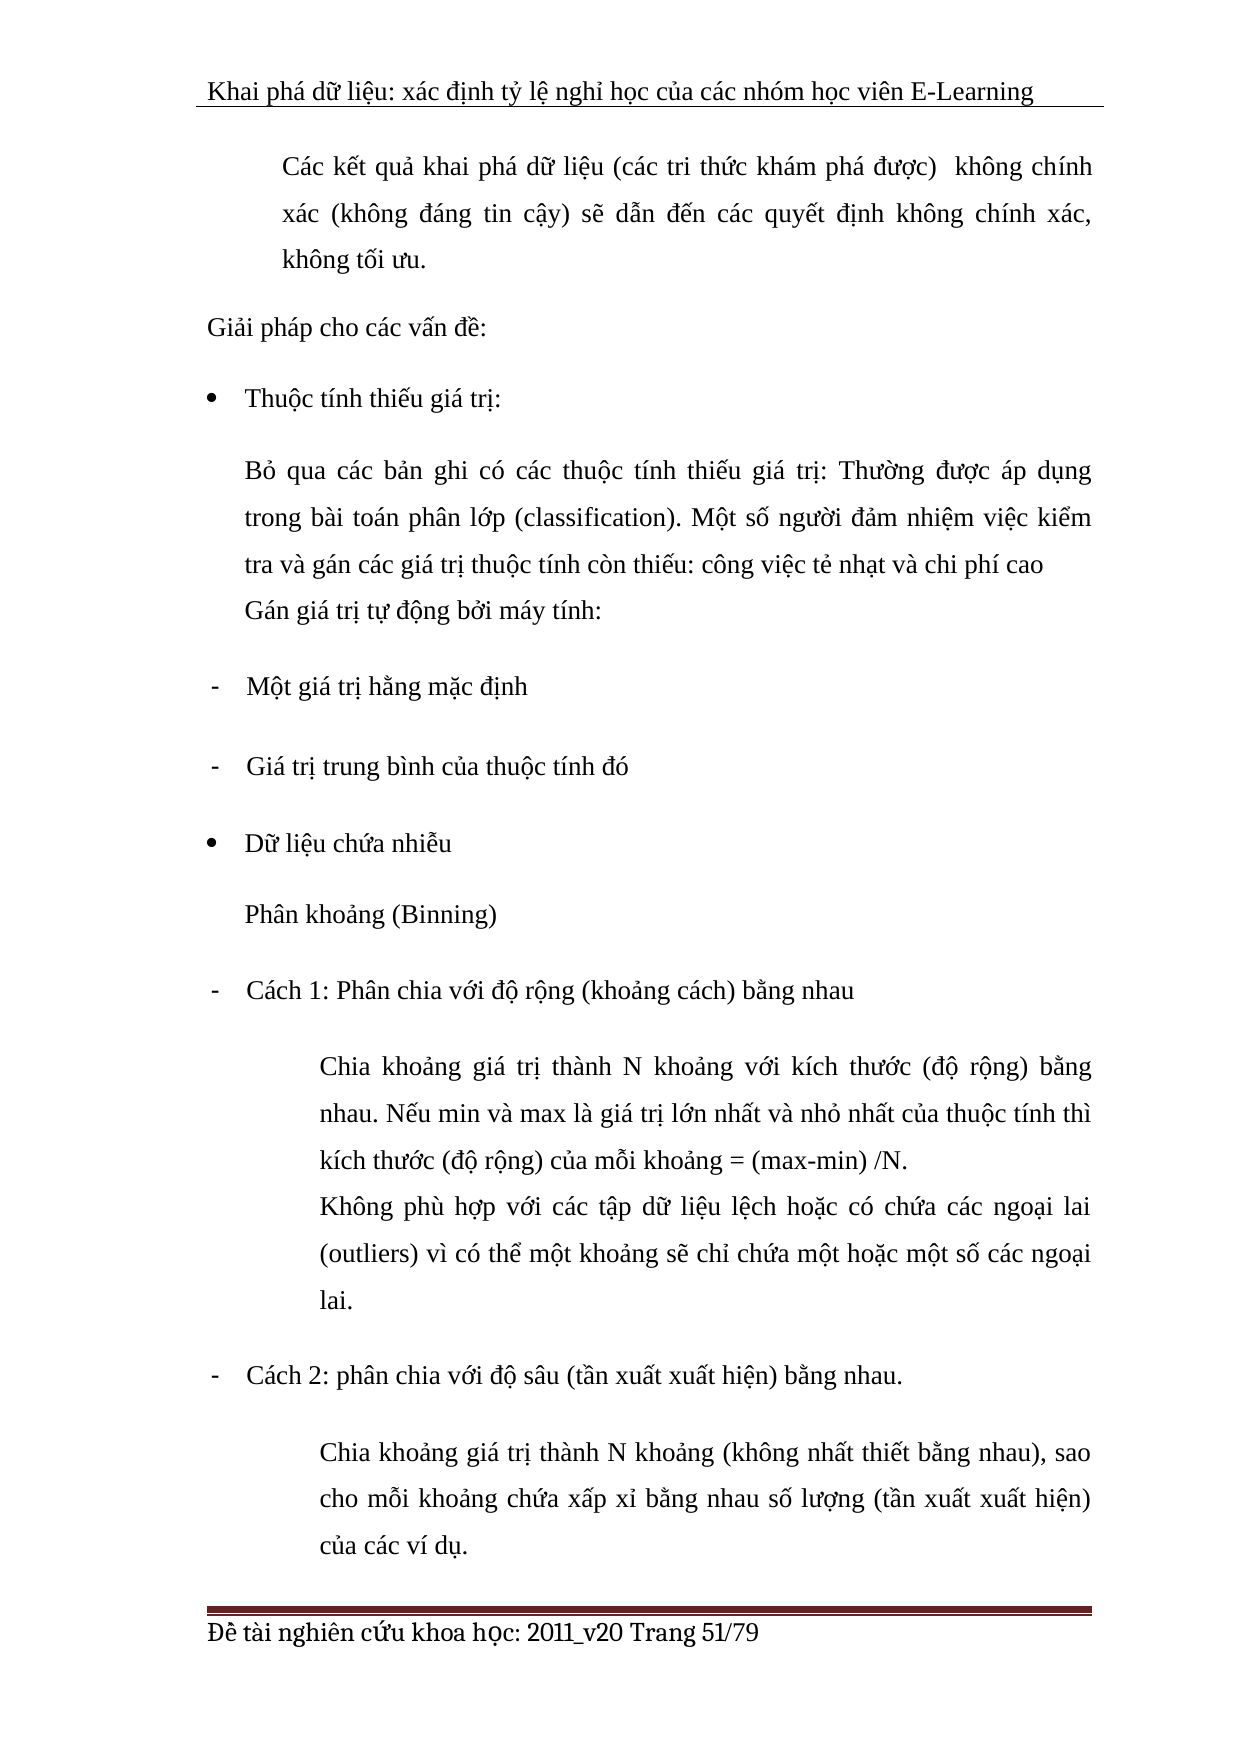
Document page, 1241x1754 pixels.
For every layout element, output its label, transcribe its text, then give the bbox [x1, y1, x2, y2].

list Một giá trị hằng mặc định [211, 666, 1092, 703]
list Chia khoảng giá trị thành N khoảng với kích thước (độ rộng) bằng nhau. Nếu min và max là giá trị lớn nhất và nhỏ nhất của thuộc tính thì kích thước (độ rộng) của mỗi khoảng = (max-min) /N. [319, 1051, 1092, 1175]
list Chia khoảng giá trị thành N khoảng (không nhất thiết bằng nhau), sao cho mỗi khoảng chứa xấp xỉ bằng nhau số lượng (tần xuất xuất hiện) của các ví dụ. [319, 1436, 1092, 1560]
list Không phù hợp với các tập dữ liệu lệch hoặc có chứa các ngoại lai (outliers) vì có thể một khoảng sẽ chỉ chứa một hoặc một số các ngoại lai. [319, 1191, 1092, 1315]
text Giải pháp cho các vấn đề: [207, 311, 1092, 342]
list Dữ liệu chứa nhiễu [207, 827, 1092, 858]
list Bỏ qua các bản ghi có các thuộc tính thiếu giá trị: Thường được áp dụng trong bài toán phân lớp (classification). Một số người đảm nhiệm việc kiểm tra và gán các giá trị thuộc tính còn thiếu: công việc tẻ nhạt và chi phí cao [244, 454, 1092, 579]
text Các kết quả khai phá dữ liệu (các tri thức khám phá được) không chính xác (không đáng tin cậy) sẽ dẫn đến các quyết định không chính xác, không tối ưu. [282, 150, 1092, 274]
list Phân khoảng (Binning) [244, 898, 1092, 930]
list Cách 2: phân chia với độ sâu (tần xuất xuất hiện) bằng nhau. [211, 1356, 1092, 1392]
list Gán giá trị tự động bởi máy tính: [244, 594, 1092, 626]
list Giá trị trung bình của thuộc tính đó [211, 746, 1092, 783]
list Cách 1: Phân chia với độ rộng (khoảng cách) bằng nhau [211, 970, 1092, 1007]
list Thuộc tính thiếu giá trị: [207, 382, 1092, 414]
